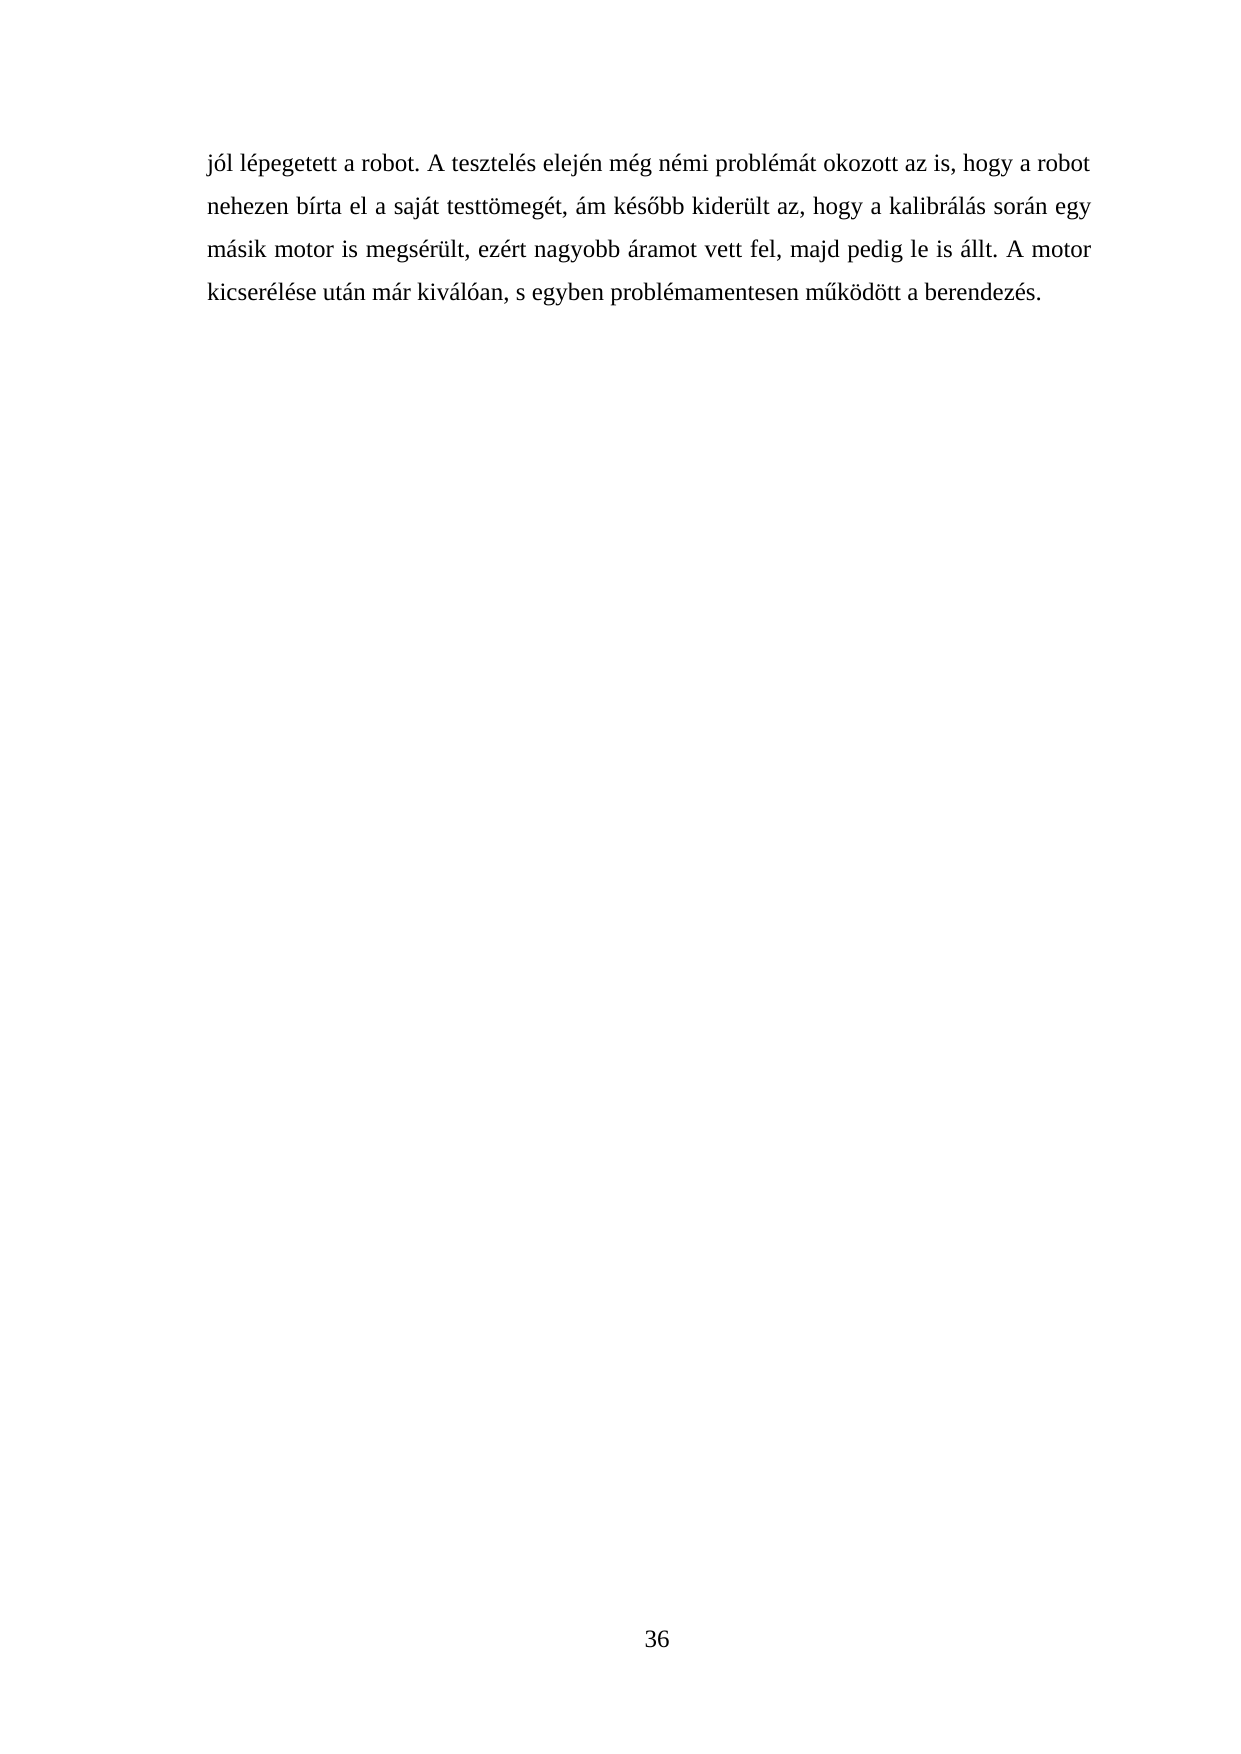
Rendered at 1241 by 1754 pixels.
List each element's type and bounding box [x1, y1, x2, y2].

text [207, 148, 1092, 306]
